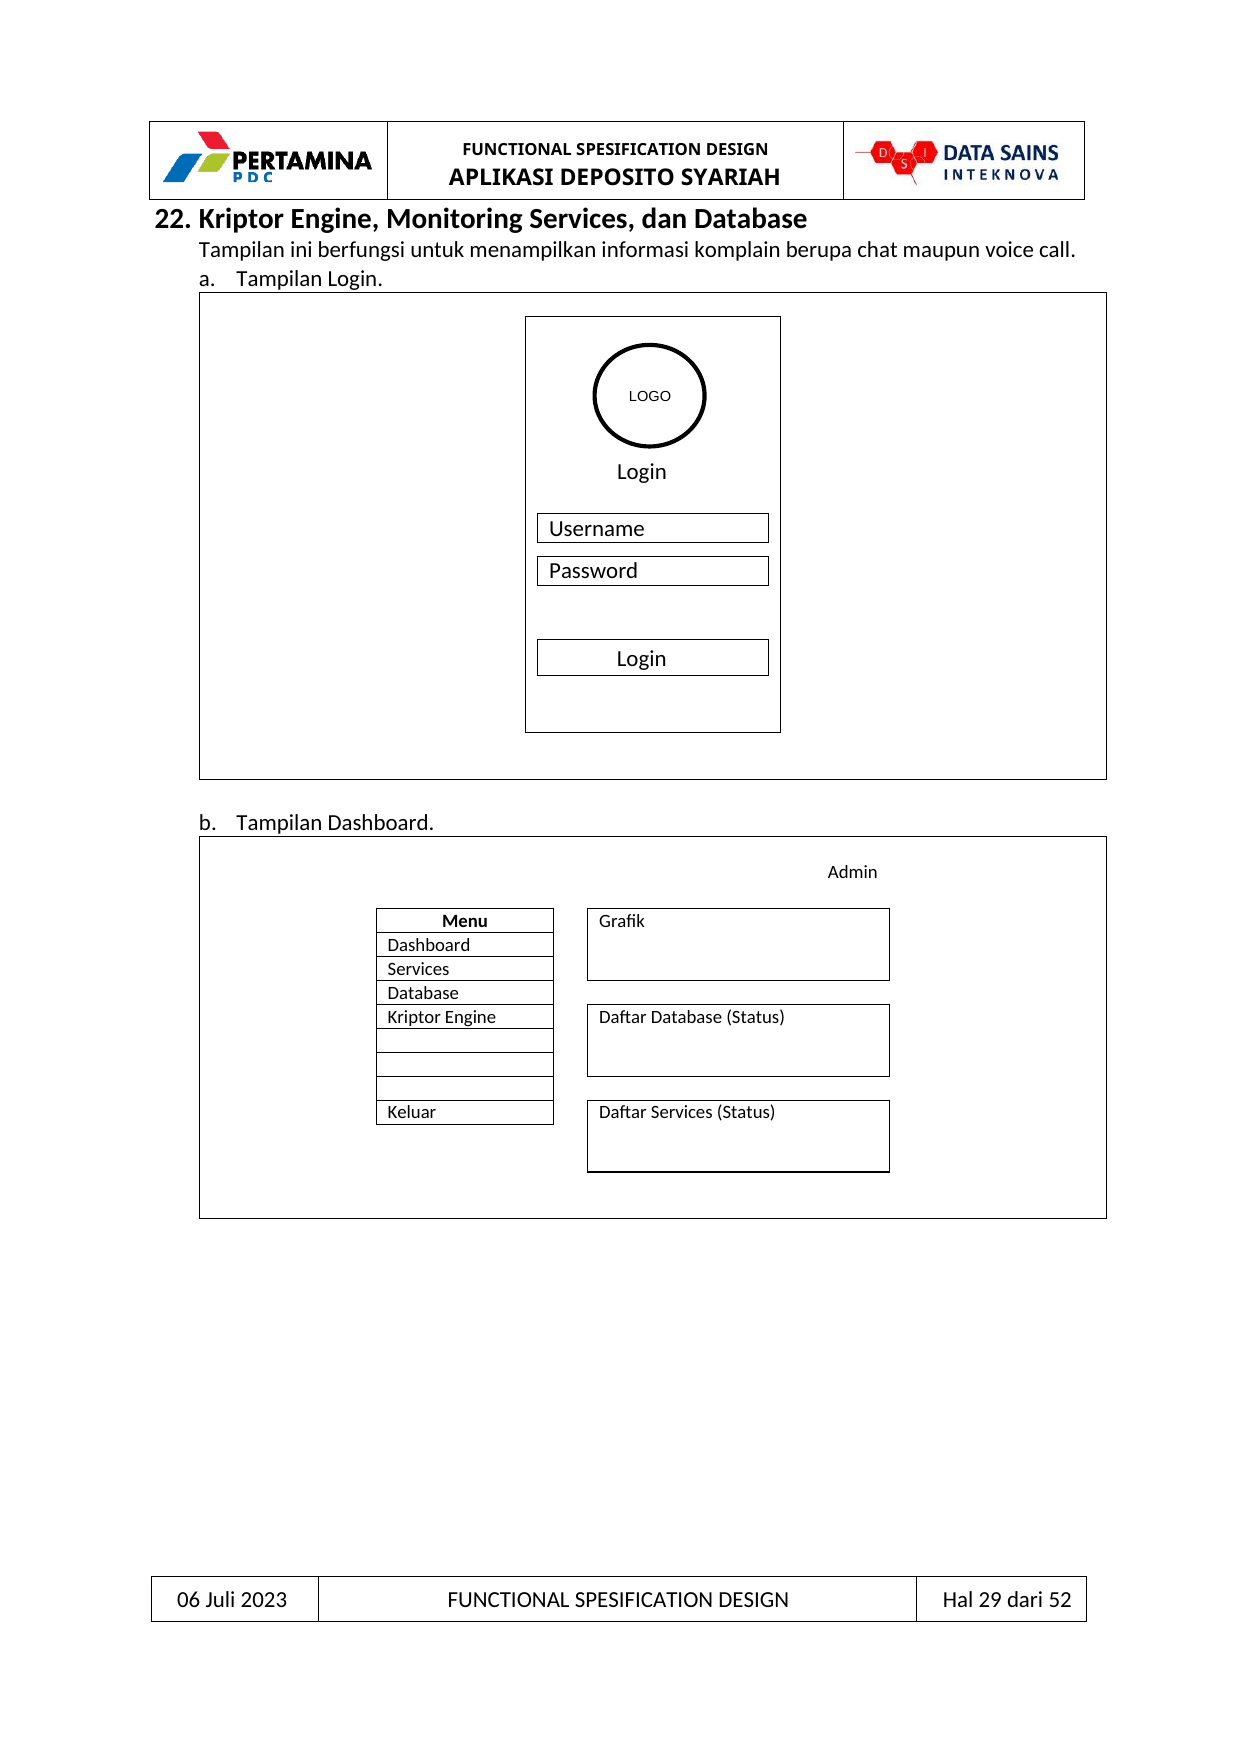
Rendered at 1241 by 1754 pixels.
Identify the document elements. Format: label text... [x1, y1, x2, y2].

table_header [200, 293, 1106, 779]
subtitle Kriptor Engine, Monitoring Services, dan Database [154, 200, 1084, 236]
text Tampilan ini berfungsi untuk menampilkan informasi komplain berupa chat maupun voice call. [199, 236, 1084, 264]
list Tampilan Login. [199, 264, 1084, 292]
picture [855, 130, 1061, 192]
table_header [200, 837, 1106, 1218]
picture [161, 131, 374, 182]
list Tampilan Dashboard. [199, 808, 1084, 836]
